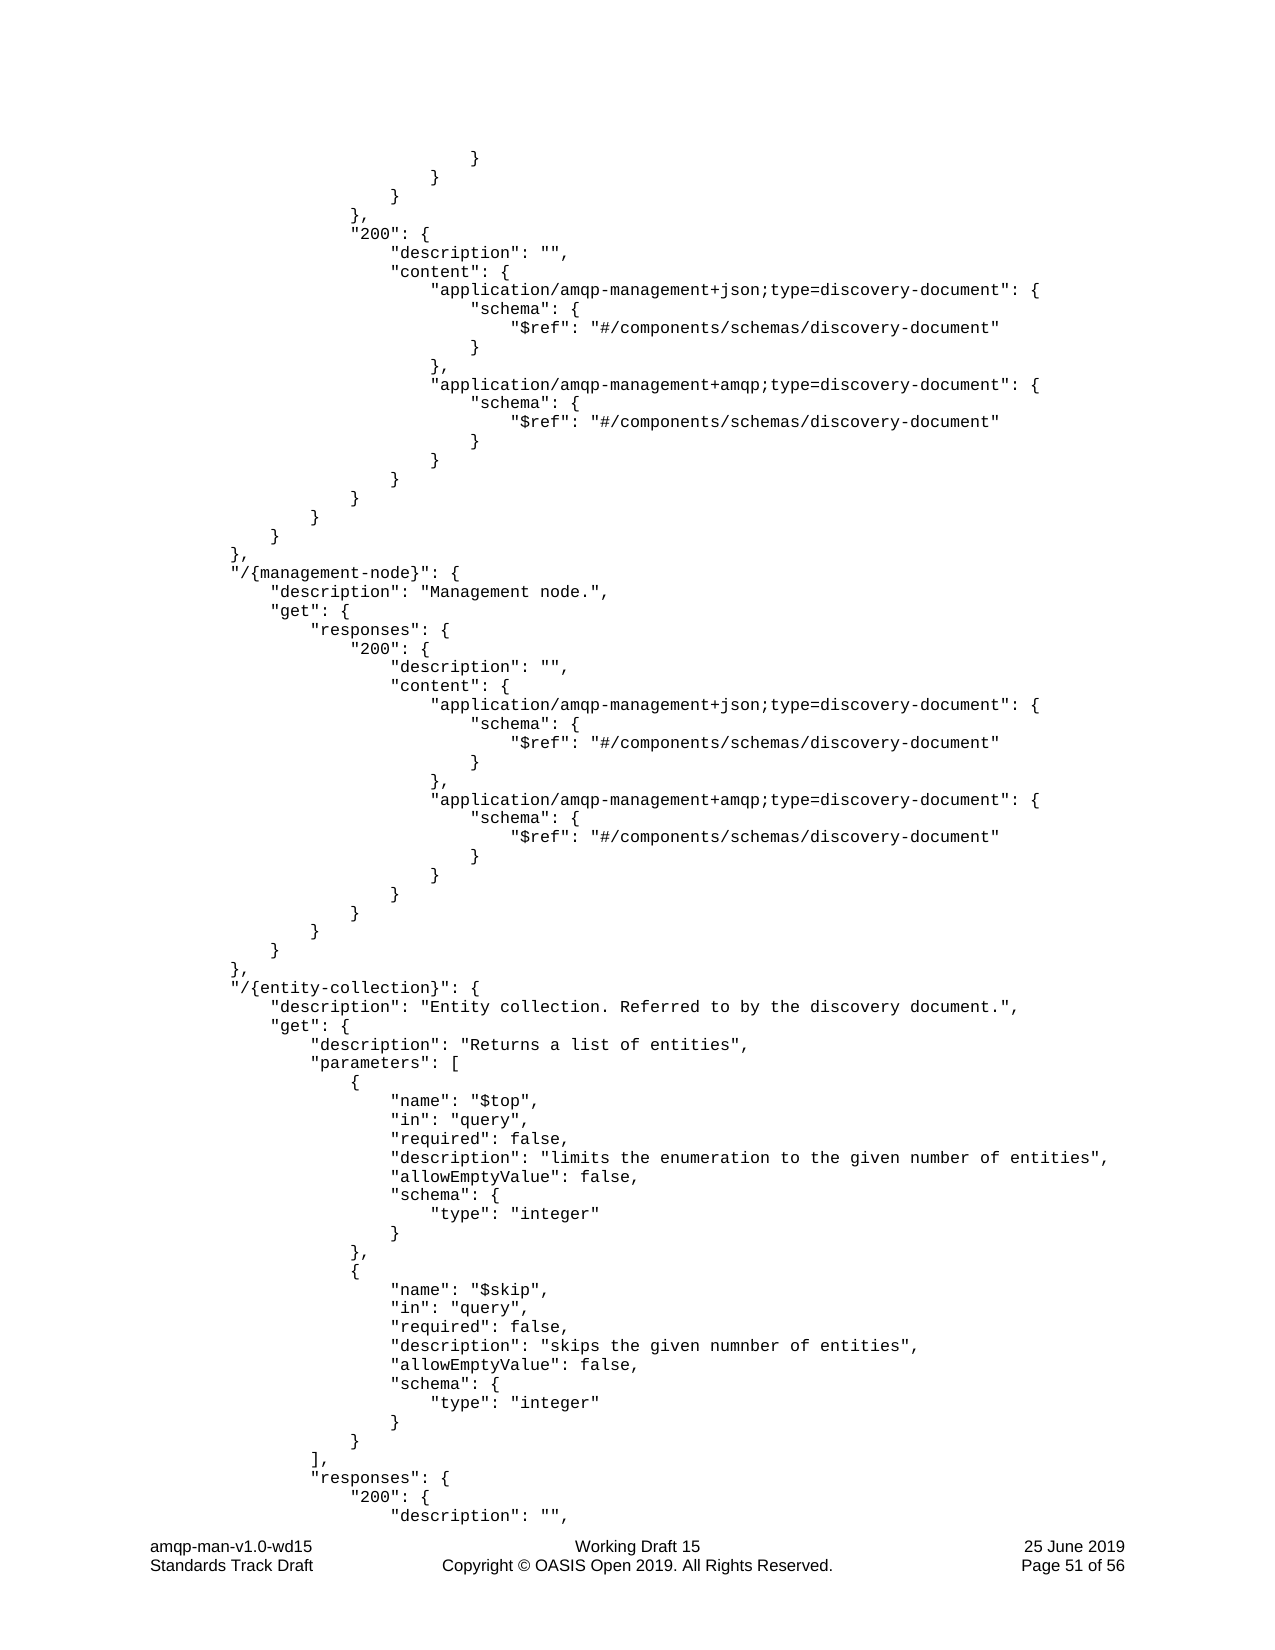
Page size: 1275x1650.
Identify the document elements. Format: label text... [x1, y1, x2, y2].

text "200": { [150, 1489, 1125, 1507]
text "allowEmptyValue": false, [150, 1168, 1125, 1187]
text "application/amqp-management+json;type=discovery-document": { [150, 697, 1125, 716]
text "description": "", [150, 659, 1125, 678]
text } [150, 848, 1125, 866]
text "application/amqp-management+amqp;type=discovery-document": { [150, 791, 1125, 810]
text } [150, 923, 1125, 942]
text "parameters": [ [150, 1055, 1125, 1074]
text "$ref": "#/components/schemas/discovery-document" [150, 829, 1125, 848]
text }, [150, 357, 1125, 376]
text "/{entity-collection}": { [150, 979, 1125, 998]
text "description": "Entity collection. Referred to by the discovery document.", [150, 998, 1125, 1017]
text } [150, 942, 1125, 961]
text } [150, 338, 1125, 357]
text "description": "", [150, 1507, 1125, 1526]
text "$ref": "#/components/schemas/discovery-document" [150, 414, 1125, 433]
text } [150, 753, 1125, 772]
text }, [150, 207, 1125, 225]
text "description": "skips the given numnber of entities", [150, 1338, 1125, 1357]
text "description": "limits the enumeration to the given number of entities", [150, 1149, 1125, 1168]
text "schema": { [150, 810, 1125, 829]
text "type": "integer" [150, 1394, 1125, 1413]
text }, [150, 772, 1125, 791]
text } [150, 489, 1125, 508]
text "200": { [150, 225, 1125, 244]
text "get": { [150, 602, 1125, 621]
text { [150, 1074, 1125, 1093]
text } [150, 433, 1125, 452]
text "in": "query", [150, 1112, 1125, 1130]
text "get": { [150, 1017, 1125, 1036]
text "$ref": "#/components/schemas/discovery-document" [150, 734, 1125, 753]
text } [150, 508, 1125, 527]
text "description": "Management node.", [150, 584, 1125, 602]
text } [150, 150, 1125, 169]
text "schema": { [150, 395, 1125, 414]
text "in": "query", [150, 1300, 1125, 1319]
text }, [150, 546, 1125, 565]
text "name": "$top", [150, 1093, 1125, 1112]
text ], [150, 1451, 1125, 1470]
text } [150, 1413, 1125, 1432]
text "200": { [150, 640, 1125, 659]
text }, [150, 1243, 1125, 1262]
text "description": "Returns a list of entities", [150, 1036, 1125, 1055]
text { [150, 1262, 1125, 1281]
text } [150, 1225, 1125, 1243]
text "required": false, [150, 1319, 1125, 1338]
text "$ref": "#/components/schemas/discovery-document" [150, 320, 1125, 338]
text } [150, 188, 1125, 207]
text "type": "integer" [150, 1206, 1125, 1225]
text } [150, 471, 1125, 489]
text "schema": { [150, 1187, 1125, 1206]
text "content": { [150, 678, 1125, 697]
text "responses": { [150, 1470, 1125, 1489]
text "allowEmptyValue": false, [150, 1357, 1125, 1376]
text } [150, 1432, 1125, 1451]
text "schema": { [150, 716, 1125, 734]
text "description": "", [150, 244, 1125, 263]
text } [150, 452, 1125, 471]
text } [150, 866, 1125, 885]
text } [150, 527, 1125, 546]
text } [150, 169, 1125, 188]
text } [150, 904, 1125, 923]
text "responses": { [150, 621, 1125, 640]
text "application/amqp-management+json;type=discovery-document": { [150, 282, 1125, 301]
text "schema": { [150, 301, 1125, 320]
text "content": { [150, 263, 1125, 282]
text "name": "$skip", [150, 1281, 1125, 1300]
text "/{management-node}": { [150, 565, 1125, 584]
text } [150, 885, 1125, 904]
text "schema": { [150, 1376, 1125, 1394]
text "required": false, [150, 1130, 1125, 1149]
text }, [150, 961, 1125, 979]
text "application/amqp-management+amqp;type=discovery-document": { [150, 376, 1125, 395]
